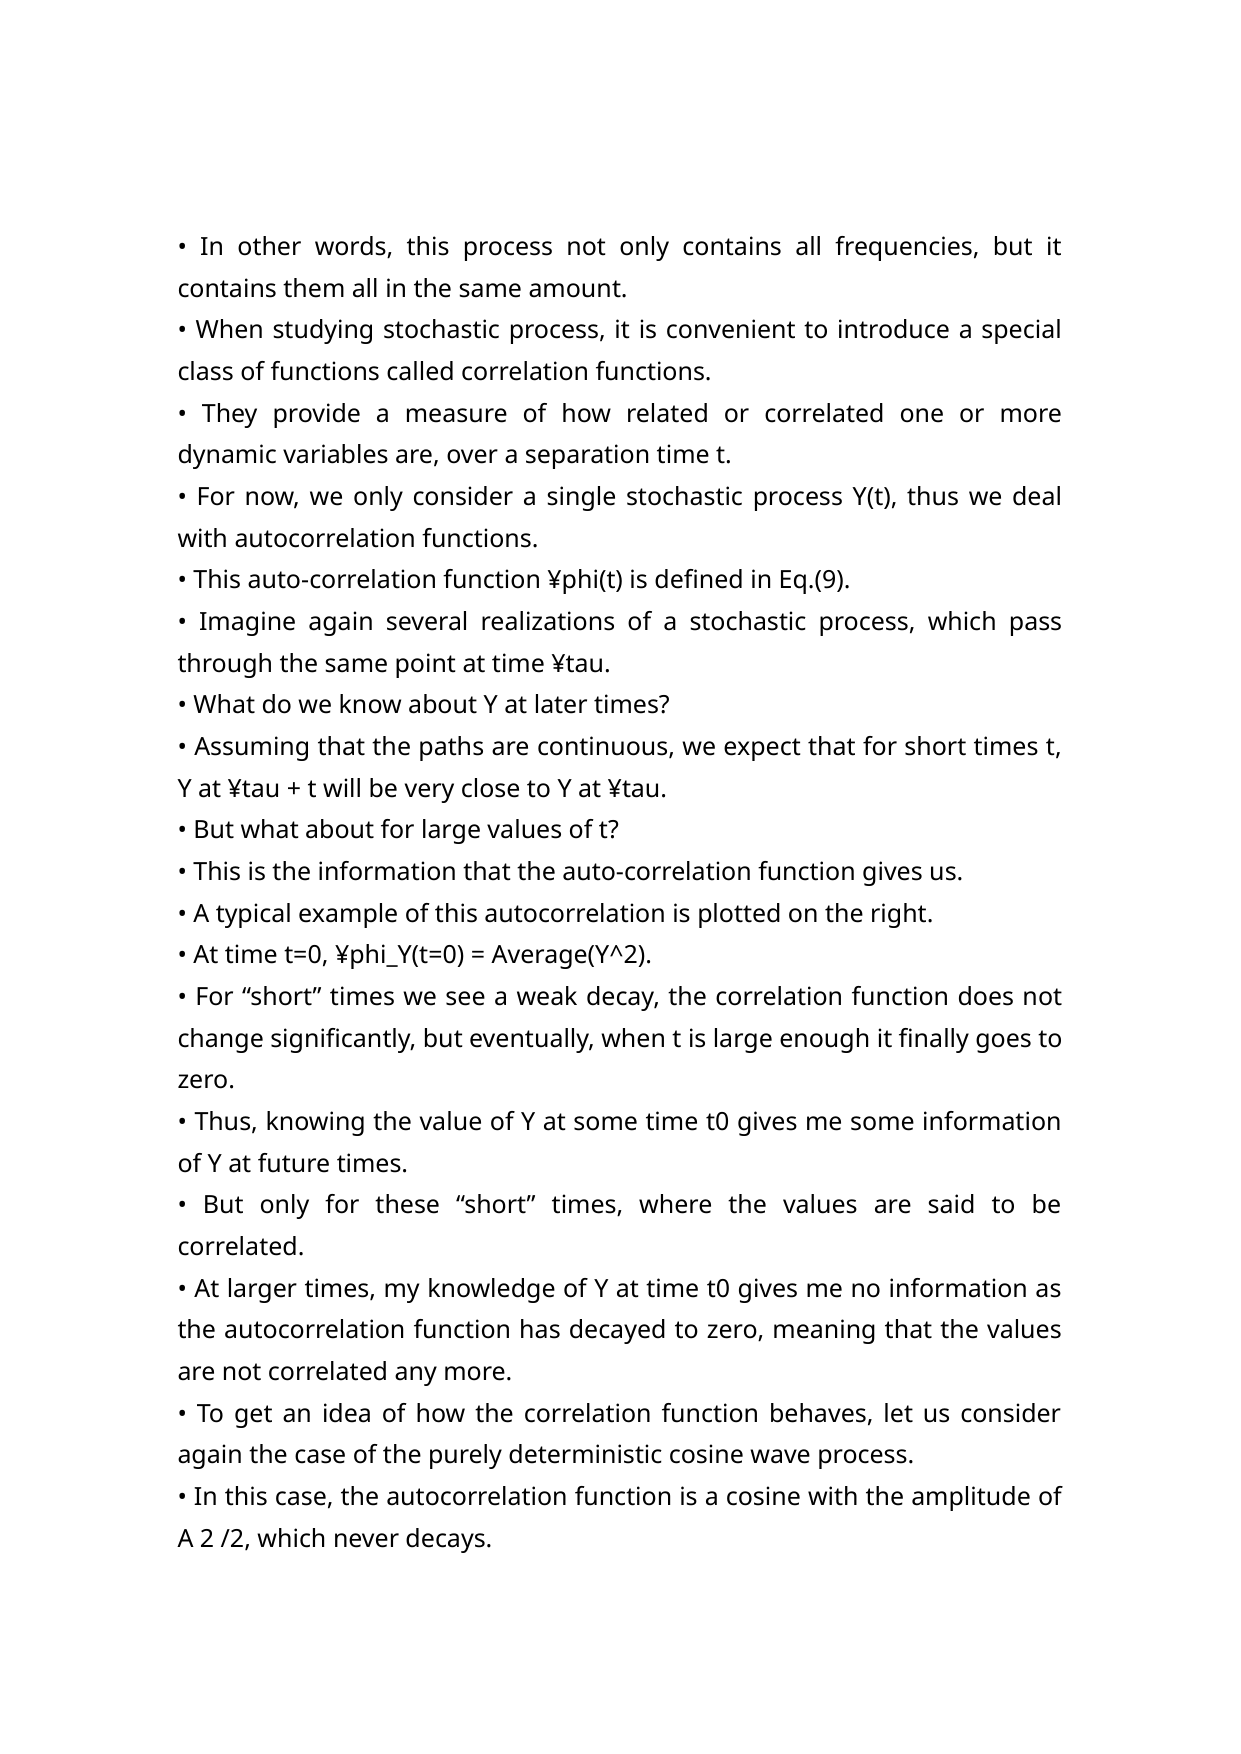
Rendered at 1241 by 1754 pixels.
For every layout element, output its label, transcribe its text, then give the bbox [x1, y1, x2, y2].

text • When studying stochastic process, it is convenient to introduce a special class of functions called correlation functions. [177, 308, 1063, 392]
text • For now, we only consider a single stochastic process Y(t), thus we deal with autocorrelation functions. [177, 475, 1063, 558]
text • But only for these “short” times, where the values are said to be correlated. [177, 1183, 1063, 1267]
text • But what about for large values of t? [177, 808, 1063, 850]
text • This is the information that the auto-correlation function gives us. [177, 850, 1063, 892]
text • Imagine again several realizations of a stochastic process, which pass through the same point at time ¥tau. [177, 600, 1063, 683]
text • In other words, this process not only contains all frequencies, but it contains them all in the same amount. [177, 225, 1063, 308]
text • What do we know about Y at later times? [177, 683, 1063, 725]
text • Thus, knowing the value of Y at some time t0 gives me some information of Y at future times. [177, 1100, 1063, 1183]
text • At larger times, my knowledge of Y at time t0 gives me no information as the autocorrelation function has decayed to zero, meaning that the values are not correlated any more. [177, 1267, 1063, 1392]
text • To get an idea of how the correlation function behaves, let us consider again the case of the purely deterministic cosine wave process. [177, 1392, 1063, 1475]
text • For “short” times we see a weak decay, the correlation function does not change significantly, but eventually, when t is large enough it finally goes to zero. [177, 975, 1063, 1100]
text • In this case, the autocorrelation function is a cosine with the amplitude of A 2 /2, which never decays. [177, 1475, 1063, 1558]
text • This auto-correlation function ¥phi(t) is defined in Eq.(9). [177, 558, 1063, 600]
text • Assuming that the paths are continuous, we expect that for short times t, Y at ¥tau + t will be very close to Y at ¥tau. [177, 725, 1063, 808]
text • At time t=0, ¥phi_Y(t=0) = Average(Y^2). [177, 933, 1063, 975]
text • They provide a measure of how related or correlated one or more dynamic variables are, over a separation time t. [177, 392, 1063, 475]
text • A typical example of this autocorrelation is plotted on the right. [177, 892, 1063, 933]
